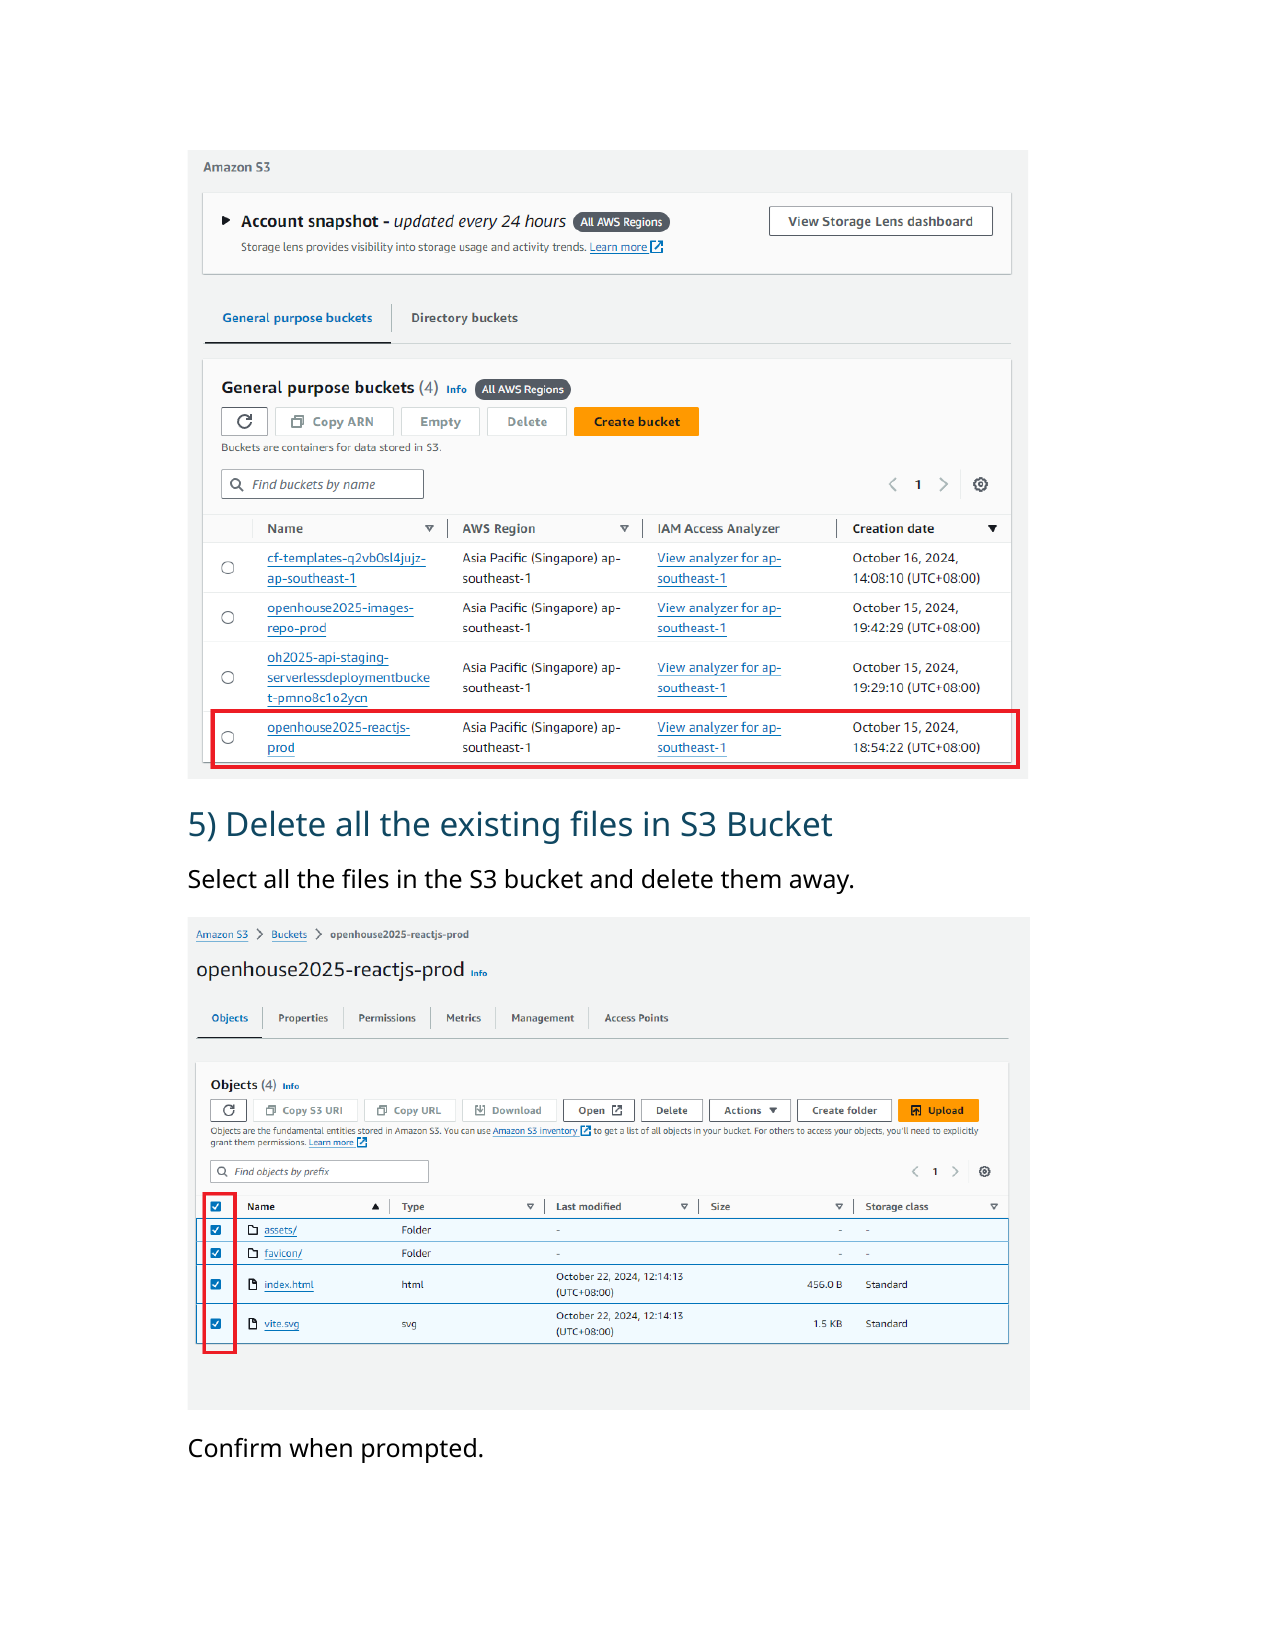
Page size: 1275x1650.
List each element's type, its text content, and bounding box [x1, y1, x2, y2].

picture [187, 150, 1029, 779]
subtitle Delete all the existing files in S3 Bucket [187, 801, 1125, 846]
picture [187, 917, 1030, 1410]
text Confirm when prompted. [187, 1431, 1125, 1465]
text Select all the files in the S3 bucket and delete them away. [187, 861, 1125, 895]
